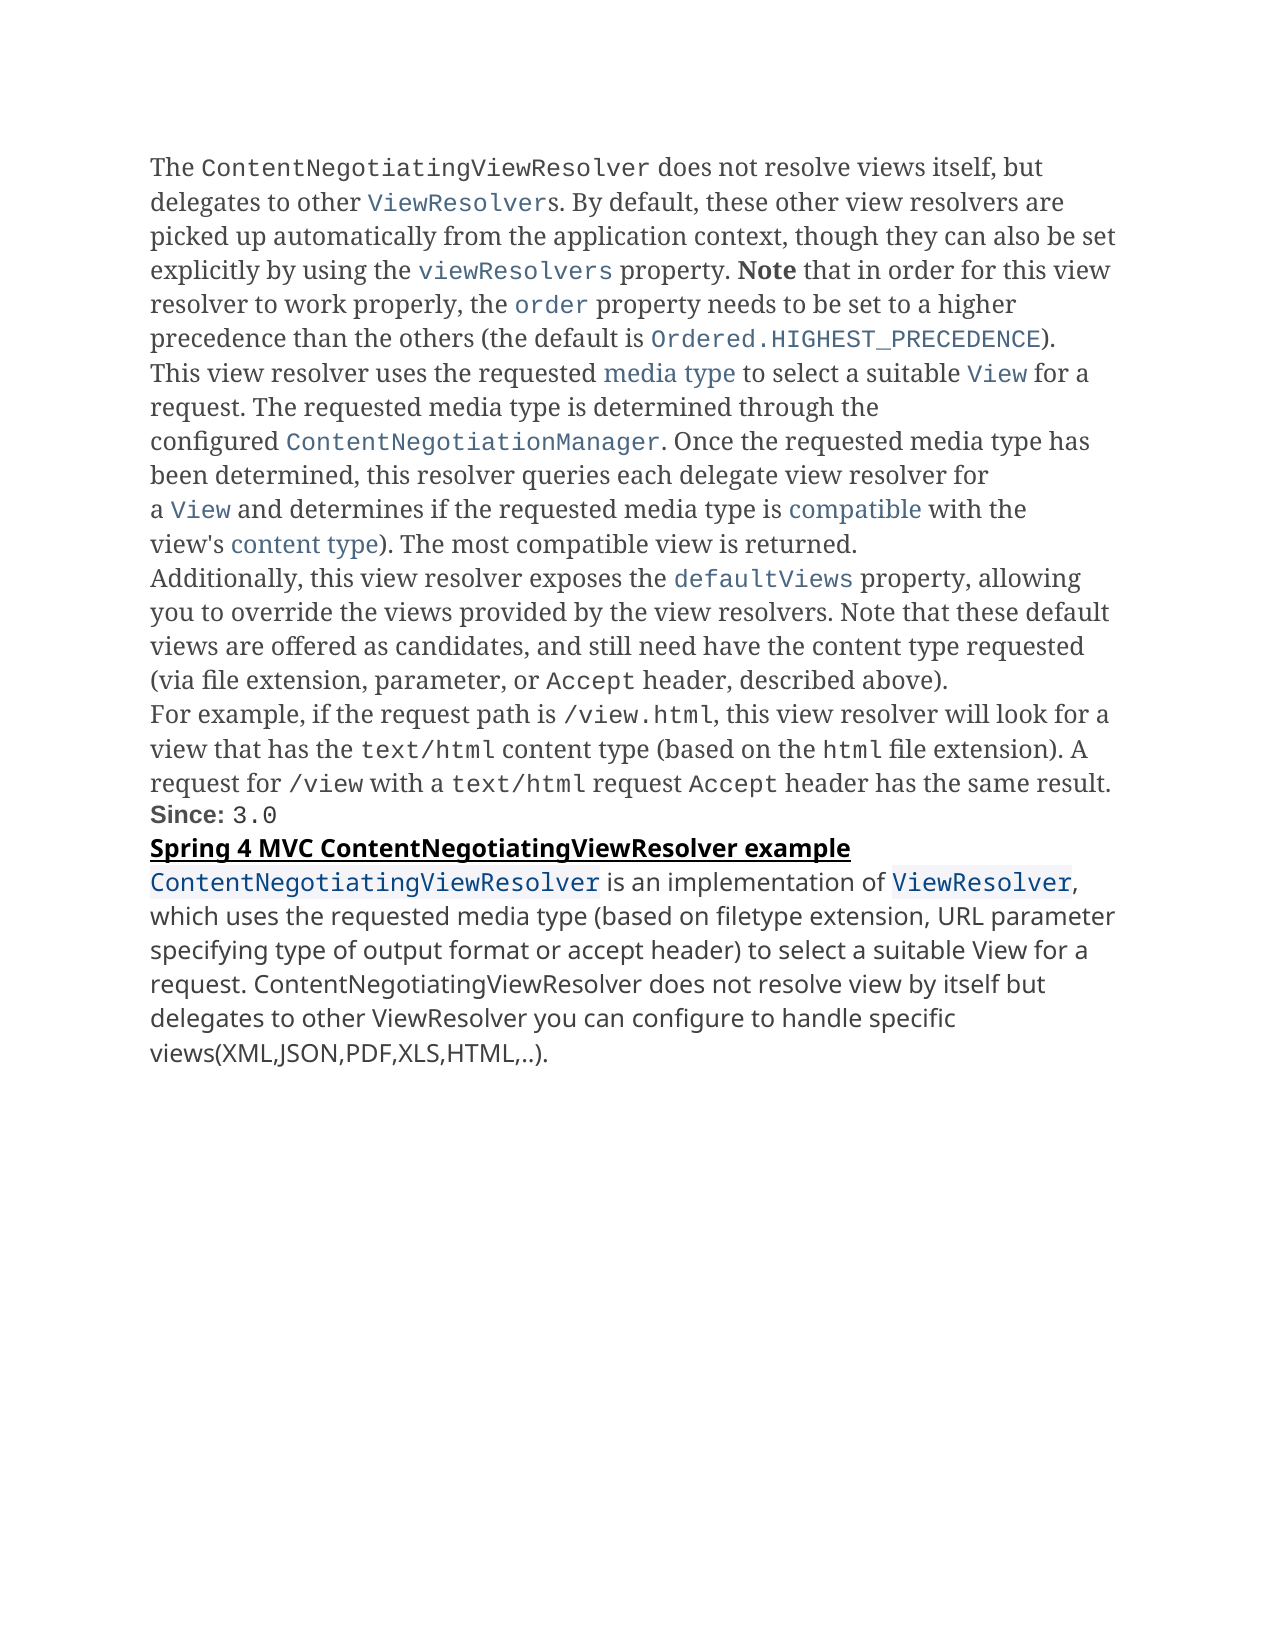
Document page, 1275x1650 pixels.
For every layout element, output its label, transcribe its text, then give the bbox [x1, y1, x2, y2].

text ContentNegotiatingViewResolver is an implementation of ViewResolver, which uses the requested media type (based on filetype extension, URL parameter specifying type of output format or accept header) to select a suitable View for a request. ContentNegotiatingViewResolver does not resolve view by itself but delegates to other ViewResolver you can configure to handle specific views(XML,JSON,PDF,XLS,HTML,..). [150, 865, 1125, 1069]
text For example, if the request path is /view.html, this view resolver will look for a view that has the text/html content type (based on the html file extension). A request for /view with a text/html request Accept header has the same result. [150, 697, 1125, 800]
text The ContentNegotiatingViewResolver does not resolve views itself, but delegates to other ViewResolvers. By default, these other view resolvers are picked up automatically from the application context, though they can also be set explicitly by using the viewResolvers property. Note that in order for this view resolver to work properly, the order property needs to be set to a higher precedence than the others (the default is Ordered.HIGHEST_PRECEDENCE). [150, 150, 1125, 355]
text Since: 3.0 [150, 800, 1125, 831]
text Spring 4 MVC ContentNegotiatingViewResolver example [150, 831, 1125, 865]
text This view resolver uses the requested media type to select a suitable View for a request. The requested media type is determined through the configured ContentNegotiationManager. Once the requested media type has been determined, this resolver queries each delegate view resolver for a View and determines if the requested media type is compatible with the view's content type). The most compatible view is returned. [150, 355, 1125, 560]
text Additionally, this view resolver exposes the defaultViews property, allowing you to override the views provided by the view resolvers. Note that these default views are offered as candidates, and still need have the content type requested (via file extension, parameter, or Accept header, described above). [150, 560, 1125, 697]
